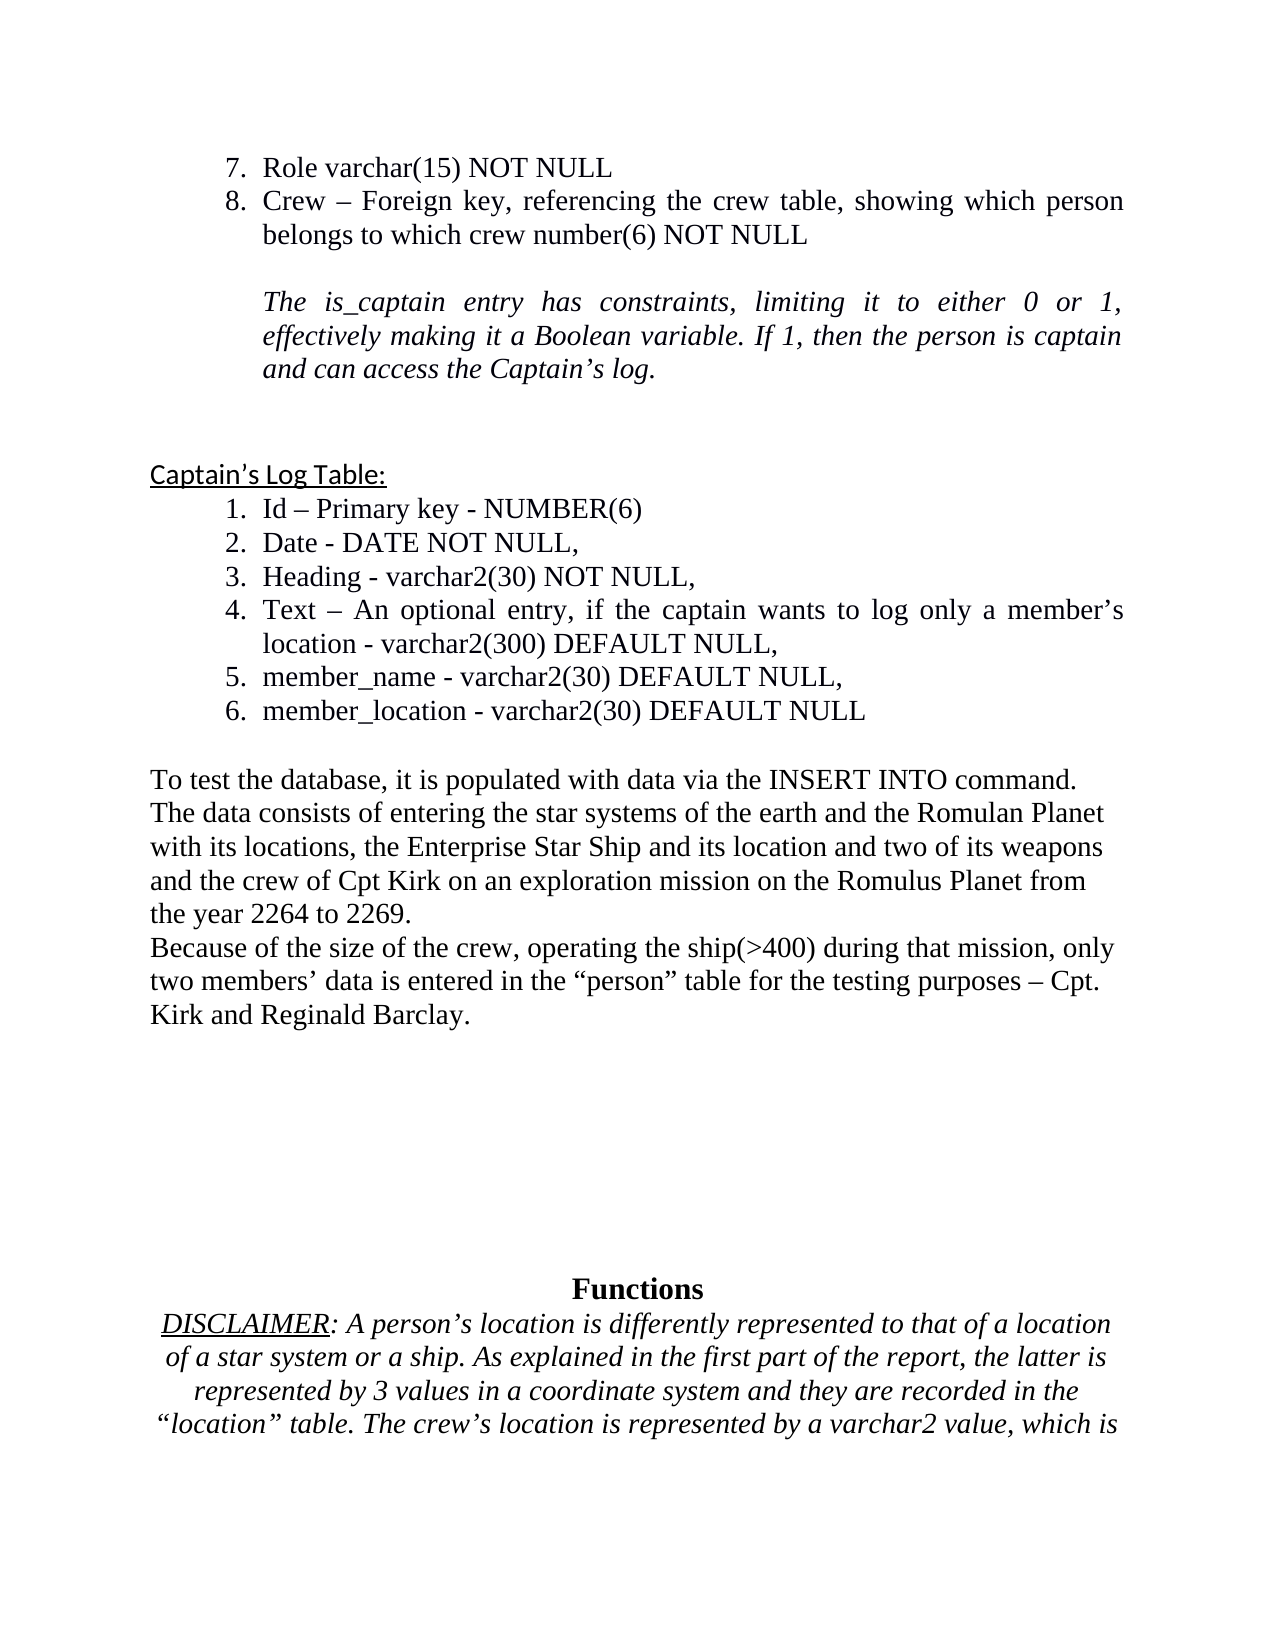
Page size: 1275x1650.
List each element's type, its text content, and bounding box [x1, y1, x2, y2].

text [150, 1306, 1125, 1440]
list member_name - varchar2(30) DEFAULT NULL, [225, 659, 1125, 693]
text Captain’s Log Table: [150, 456, 1125, 492]
list Crew – Foreign key, referencing the crew table, showing which person belongs to which crew number(6) NOT NULL [225, 183, 1125, 251]
subtitle Functions [150, 1270, 1125, 1306]
list Id – Primary key - NUMBER(6) [225, 492, 1125, 525]
list member_location - varchar2(30) DEFAULT NULL [225, 693, 1125, 726]
list Role varchar(15) NOT NULL [225, 150, 1125, 183]
list Text – An optional entry, if the captain wants to log only a member’s location - varchar2(300) DEFAULT NULL, [225, 592, 1125, 659]
list Heading - varchar2(30) NOT NULL, [225, 559, 1125, 592]
text Because of the size of the crew, operating the ship(>400) during that mission, only two members’ data is entered in the “person” table for the testing purposes – Cpt. Kirk and Reginald Barclay. [150, 930, 1125, 1030]
text To test the database, it is populated with data via the INSERT INTO command. The data consists of entering the star systems of the earth and the Romulan Planet with its locations, the Enterprise Star Ship and its location and two of its weapons and the crew of Cpt Kirk on an exploration mission on the Romulus Planet from the year 2264 to 2269. [150, 762, 1125, 930]
list Date - DATE NOT NULL, [225, 525, 1125, 559]
list The is_captain entry has constraints, limiting it to either 0 or 1, effectively making it a Boolean variable. If 1, then the person is captain and can access the Captain’s log. [262, 284, 1125, 385]
